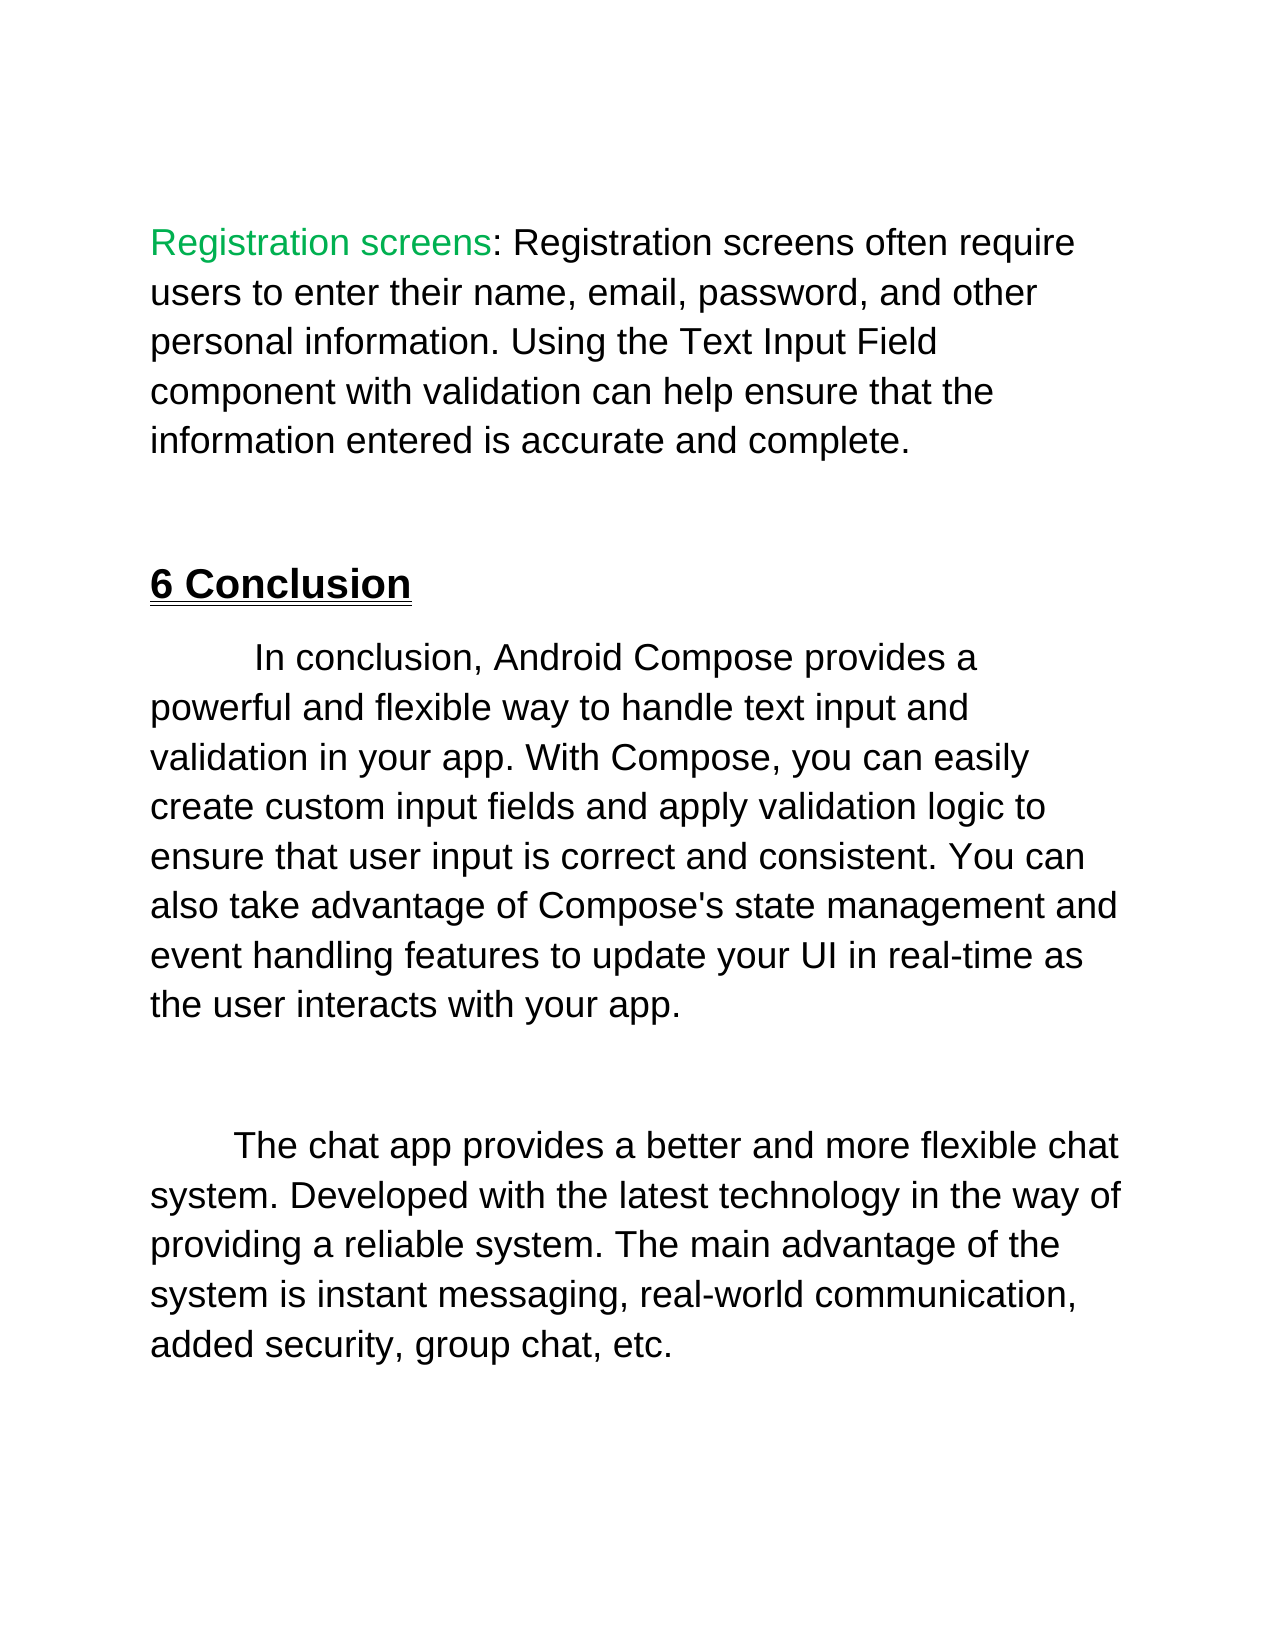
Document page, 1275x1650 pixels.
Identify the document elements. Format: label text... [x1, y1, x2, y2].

text Registration screens: Registration screens often require users to enter their name, email, password, and other personal information. Using the Text Input Field component with validation can help ensure that the information entered is accurate and complete. [150, 220, 1125, 462]
text The chat app provides a better and more flexible chat system. Developed with the latest technology in the way of providing a reliable system. The main advantage of the system is instant messaging, real-world communication, added security, group chat, etc. [150, 1123, 1125, 1365]
text 6 Conclusion [150, 559, 1125, 607]
text In conclusion, Android Compose provides a powerful and flexible way to handle text input and validation in your app. With Compose, you can easily create custom input fields and apply validation logic to ensure that user input is correct and consistent. You can also take advantage of Compose's state management and event handling features to update your UI in real-time as the user interacts with your app. [150, 636, 1125, 1026]
